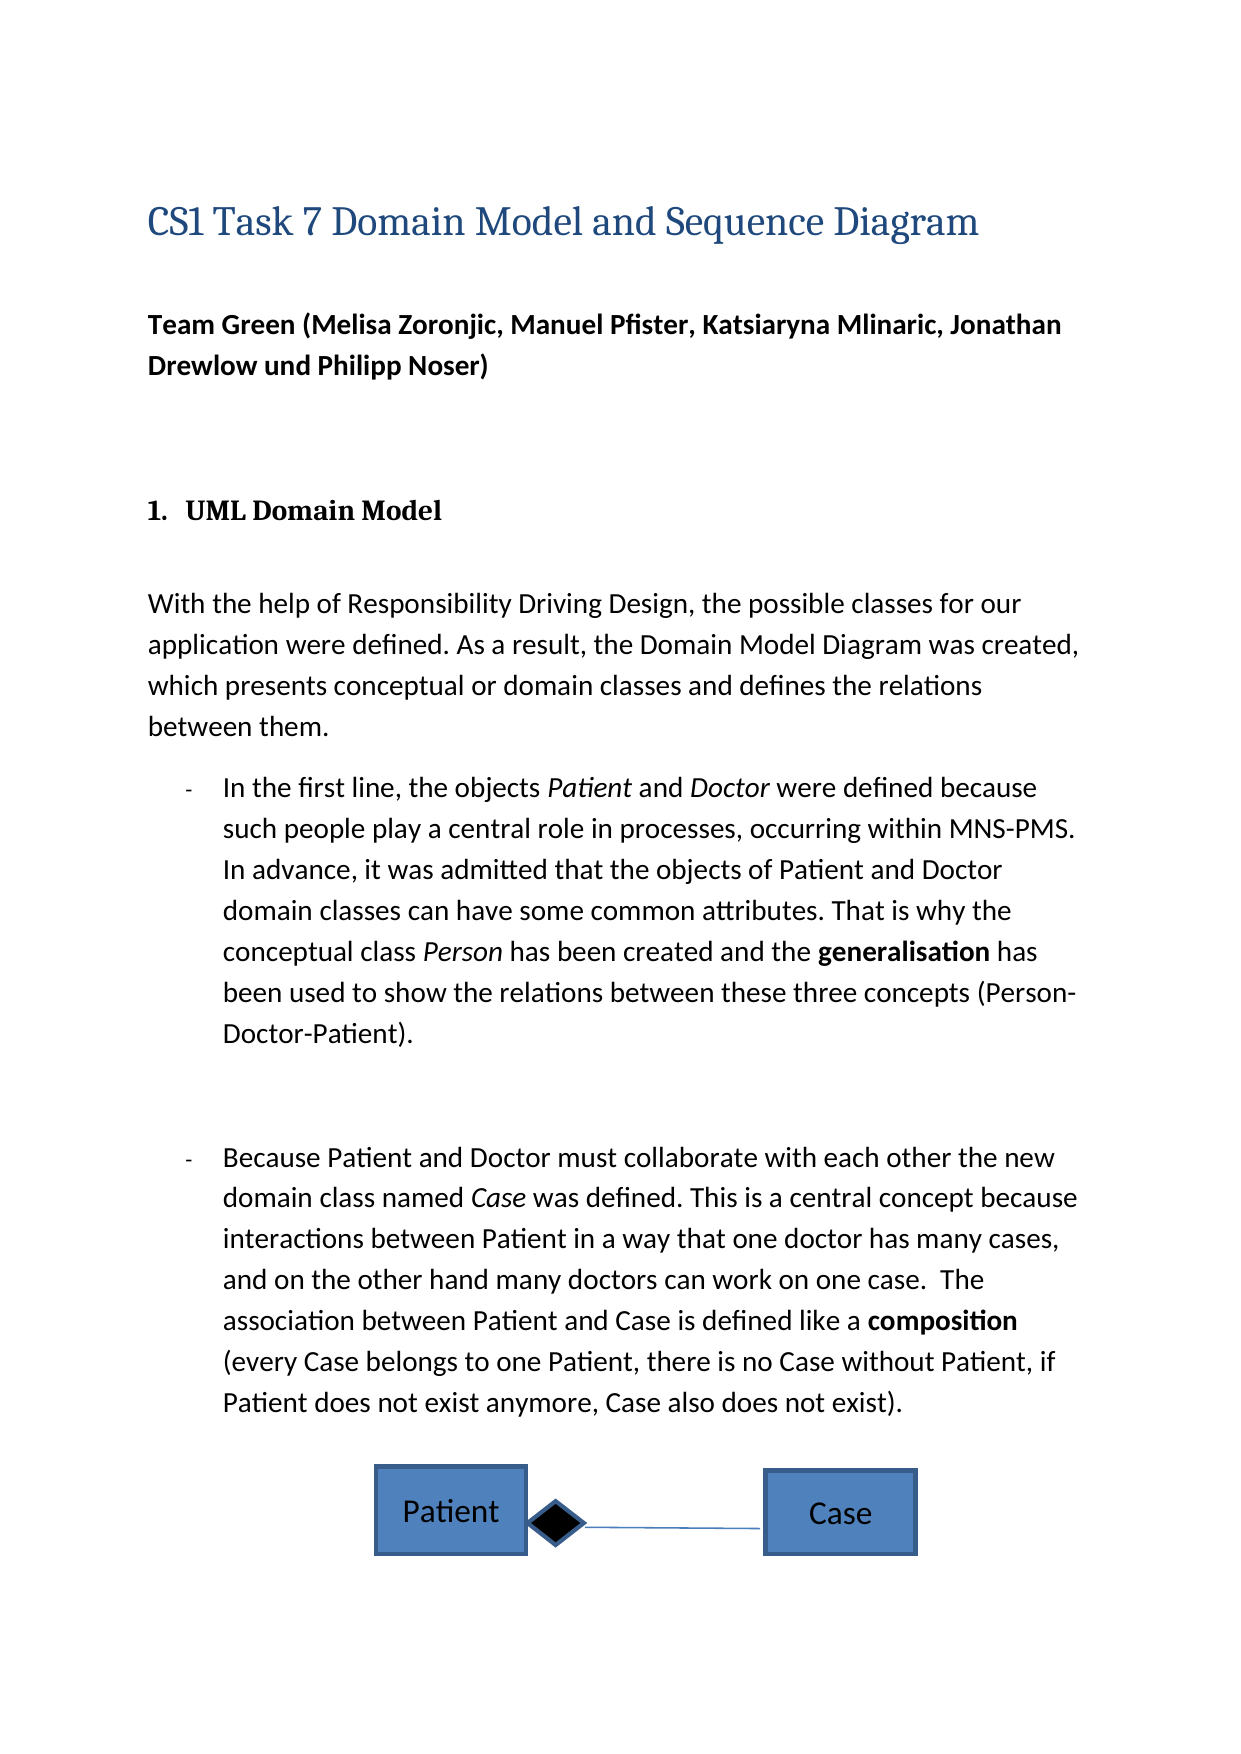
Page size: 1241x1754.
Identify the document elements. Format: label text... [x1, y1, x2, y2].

list UML Domain Model [148, 494, 1093, 528]
list Because Patient and Doctor must collaborate with each other the new domain class named Case was defined. This is a central concept because interactions between Patient in a way that one doctor has many cases, and on the other hand many doctors can work on one case. The association between Patient and Case is defined like a composition (every Case belongs to one Patient, there is no Case without Patient, if Patient does not exist anymore, Case also does not exist). [185, 1139, 1093, 1420]
text With the help of Responsibility Driving Design, the possible classes for our application were defined. As a result, the Domain Model Diagram was created, which presents conceptual or domain classes and defines the relations between them. [148, 585, 1093, 743]
list In the first line, the objects Patient and Doctor were defined because such people play a central role in processes, occurring within MNS-PMS. In advance, it was admitted that the objects of Patient and Doctor domain classes can have some common attributes. That is why the conceptual class Person has been created and the generalisation has been used to show the relations between these three concepts (Person-Doctor-Patient). [185, 769, 1093, 1051]
text CS1 Task 7 Domain Model and Sequence Diagram [148, 198, 1093, 246]
text Team Green (Melisa Zoronjic, Manuel Pfister, Katsiaryna Mlinaric, Jonathan Drewlow und Philipp Noser) [148, 306, 1093, 382]
